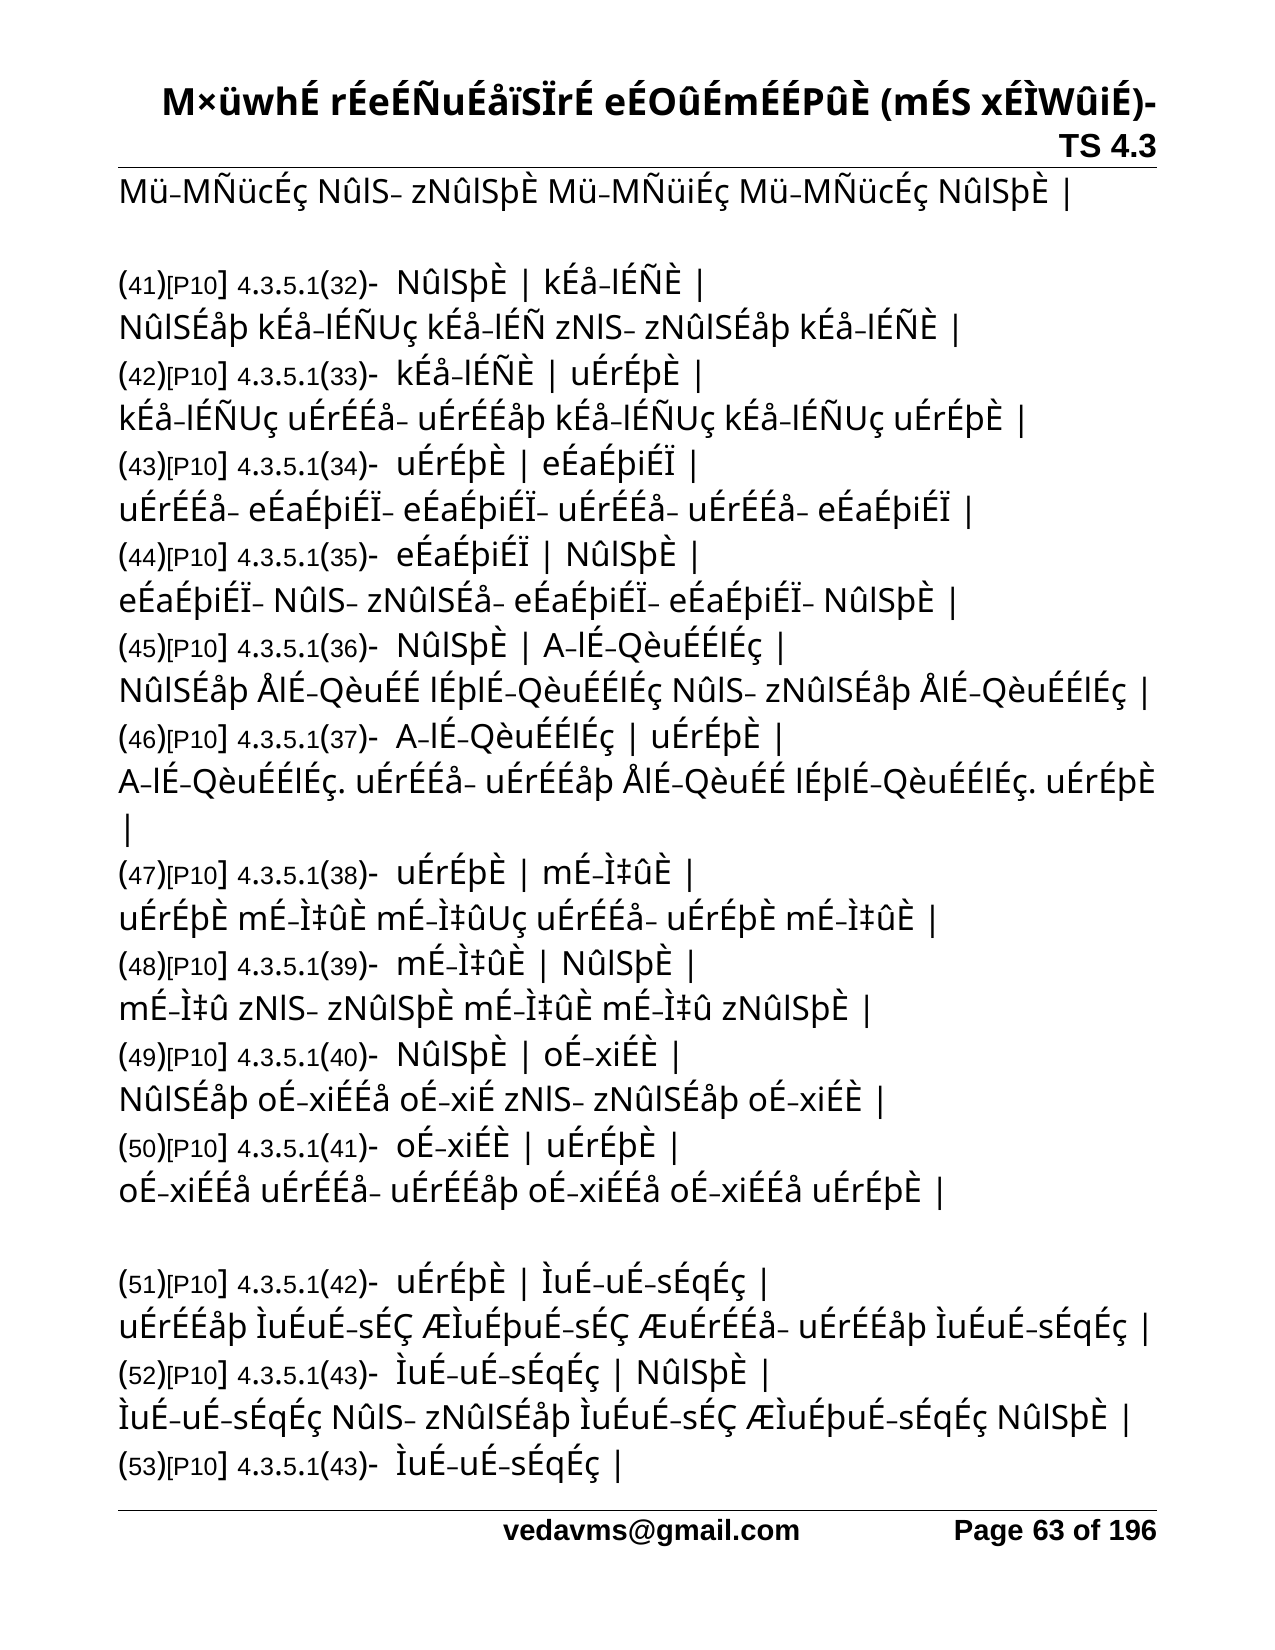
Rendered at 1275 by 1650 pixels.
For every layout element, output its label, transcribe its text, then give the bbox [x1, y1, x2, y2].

text ÌuÉ–uÉ–sÉqÉç NûlS– zNûlSÉåþ ÌuÉuÉ–sÉÇ ÆÌuÉþuÉ–sÉqÉç NûlSþÈ | [118, 1394, 1157, 1439]
text (43)[P10] 4.3.5.1(34)- uÉrÉþÈ | eÉaÉþiÉÏ | [118, 440, 1157, 486]
text (50)[P10] 4.3.5.1(41)- oÉ–xiÉÈ | uÉrÉþÈ | [118, 1121, 1157, 1167]
text (46)[P10] 4.3.5.1(37)- A–lÉ–QèuÉÉlÉç | uÉrÉþÈ | [118, 713, 1157, 758]
text (48)[P10] 4.3.5.1(39)- mÉ–Ì‡ûÈ | NûlSþÈ | [118, 940, 1157, 985]
text uÉrÉÉå– eÉaÉþiÉÏ– eÉaÉþiÉÏ– uÉrÉÉå– uÉrÉÉå– eÉaÉþiÉÏ | [118, 486, 1157, 531]
text (52)[P10] 4.3.5.1(43)- ÌuÉ–uÉ–sÉqÉç | NûlSþÈ | [118, 1348, 1157, 1394]
text uÉrÉþÈ mÉ–Ì‡ûÈ mÉ–Ì‡ûUç uÉrÉÉå– uÉrÉþÈ mÉ–Ì‡ûÈ | [118, 894, 1157, 940]
text (44)[P10] 4.3.5.1(35)- eÉaÉþiÉÏ | NûlSþÈ | [118, 531, 1157, 576]
text NûlSÉåþ kÉå–lÉÑUç kÉå–lÉÑ zNlS– zNûlSÉåþ kÉå–lÉÑÈ | [118, 304, 1157, 349]
text (42)[P10] 4.3.5.1(33)- kÉå–lÉÑÈ | uÉrÉþÈ | [118, 349, 1157, 395]
text (41)[P10] 4.3.5.1(32)- NûlSþÈ | kÉå–lÉÑÈ | [118, 258, 1157, 304]
text (47)[P10] 4.3.5.1(38)- uÉrÉþÈ | mÉ–Ì‡ûÈ | [118, 849, 1157, 894]
text (53)[P10] 4.3.5.1(43)- ÌuÉ–uÉ–sÉqÉç | [118, 1439, 1157, 1485]
text (51)[P10] 4.3.5.1(42)- uÉrÉþÈ | ÌuÉ–uÉ–sÉqÉç | [118, 1258, 1157, 1303]
text Mü–MÑücÉç NûlS– zNûlSþÈ Mü–MÑüiÉç Mü–MÑücÉç NûlSþÈ | [118, 168, 1157, 213]
text A–lÉ–QèuÉÉlÉç. uÉrÉÉå– uÉrÉÉåþ ÅlÉ–QèuÉÉ lÉþlÉ–QèuÉÉlÉç. uÉrÉþÈ | [118, 758, 1157, 849]
text kÉå–lÉÑUç uÉrÉÉå– uÉrÉÉåþ kÉå–lÉÑUç kÉå–lÉÑUç uÉrÉþÈ | [118, 395, 1157, 440]
text NûlSÉåþ ÅlÉ–QèuÉÉ lÉþlÉ–QèuÉÉlÉç NûlS– zNûlSÉåþ ÅlÉ–QèuÉÉlÉç | [118, 667, 1157, 713]
text oÉ–xiÉÉå uÉrÉÉå– uÉrÉÉåþ oÉ–xiÉÉå oÉ–xiÉÉå uÉrÉþÈ | [118, 1167, 1157, 1212]
text (49)[P10] 4.3.5.1(40)- NûlSþÈ | oÉ–xiÉÈ | [118, 1031, 1157, 1076]
text (45)[P10] 4.3.5.1(36)- NûlSþÈ | A–lÉ–QèuÉÉlÉç | [118, 622, 1157, 667]
text mÉ–Ì‡û zNlS– zNûlSþÈ mÉ–Ì‡ûÈ mÉ–Ì‡û zNûlSþÈ | [118, 985, 1157, 1031]
text eÉaÉþiÉÏ– NûlS– zNûlSÉå– eÉaÉþiÉÏ– eÉaÉþiÉÏ– NûlSþÈ | [118, 576, 1157, 622]
text uÉrÉÉåþ ÌuÉuÉ–sÉÇ ÆÌuÉþuÉ–sÉÇ ÆuÉrÉÉå– uÉrÉÉåþ ÌuÉuÉ–sÉqÉç | [118, 1303, 1157, 1348]
text NûlSÉåþ oÉ–xiÉÉå oÉ–xiÉ zNlS– zNûlSÉåþ oÉ–xiÉÈ | [118, 1076, 1157, 1121]
